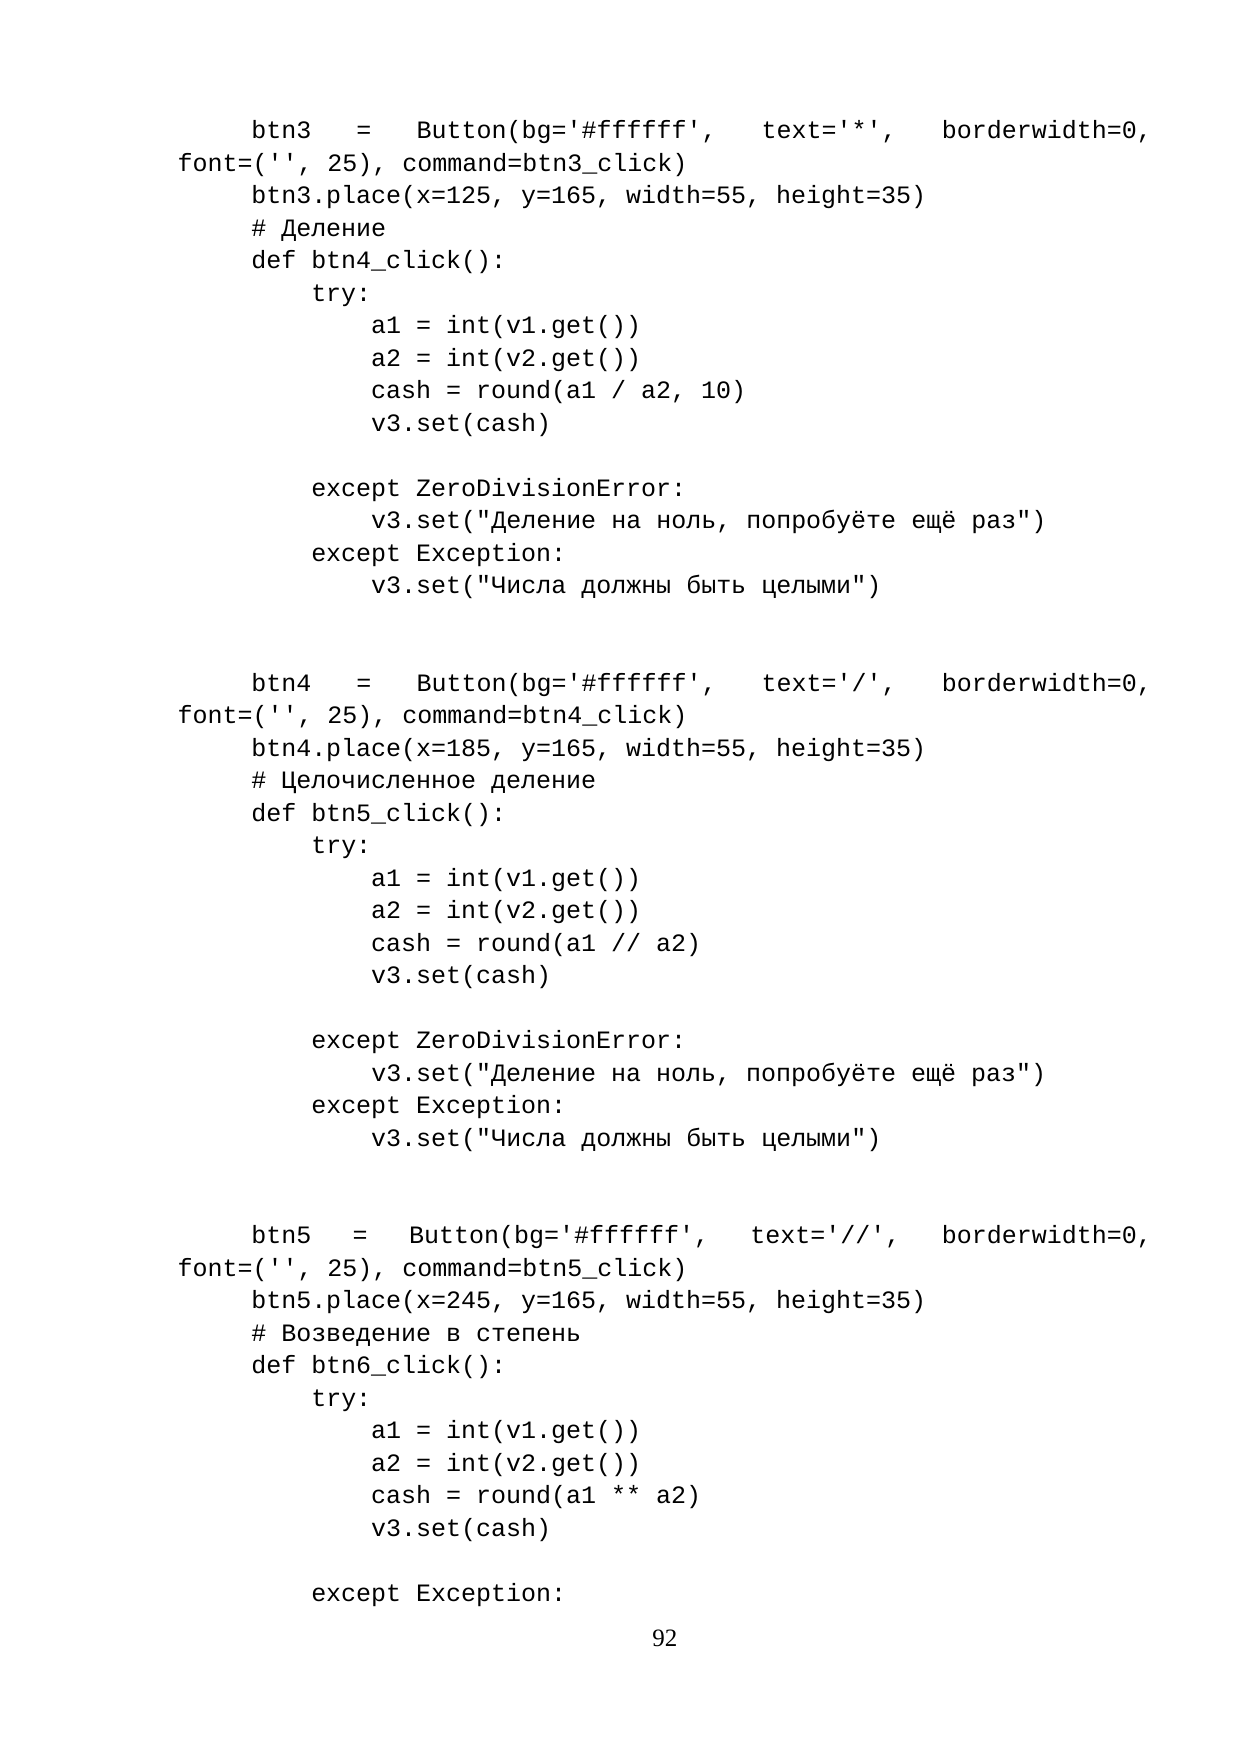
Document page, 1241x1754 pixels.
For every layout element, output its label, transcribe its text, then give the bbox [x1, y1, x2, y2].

text a1 = int(v1.get()) [177, 866, 1152, 894]
text btn5.place(x=245, y=165, width=55, height=35) [177, 1288, 1152, 1316]
text btn5 = Button(bg='#ffffff', text='//', borderwidth=0, font=('', 25), command=btn5_click) [177, 1223, 1152, 1284]
text v3.set(cash) [177, 963, 1152, 991]
text try: [177, 1386, 1152, 1414]
text btn4 = Button(bg='#ffffff', text='/', borderwidth=0, font=('', 25), command=btn4_click) [177, 671, 1152, 731]
text # Деление [177, 216, 1152, 244]
text btn3 = Button(bg='#ffffff', text='*', borderwidth=0, font=('', 25), command=btn3_click) [177, 118, 1152, 179]
text def btn6_click(): [177, 1353, 1152, 1381]
text v3.set("Деление на ноль, попробуёте ещё раз") [177, 508, 1152, 536]
text cash = round(a1 ** a2) [177, 1483, 1152, 1511]
text a1 = int(v1.get()) [177, 313, 1152, 341]
text def btn5_click(): [177, 801, 1152, 829]
text # Целочисленное деление [177, 768, 1152, 796]
text try: [177, 833, 1152, 861]
text a2 = int(v2.get()) [177, 1451, 1152, 1479]
text a1 = int(v1.get()) [177, 1418, 1152, 1446]
text btn3.place(x=125, y=165, width=55, height=35) [177, 183, 1152, 211]
text v3.set("Деление на ноль, попробуёте ещё раз") [177, 1061, 1152, 1089]
text v3.set(cash) [177, 411, 1152, 439]
text try: [177, 281, 1152, 309]
text # Возведение в степень [177, 1321, 1152, 1349]
text a2 = int(v2.get()) [177, 898, 1152, 926]
text v3.set("Числа должны быть целыми") [177, 573, 1152, 601]
text v3.set(cash) [177, 1516, 1152, 1544]
text cash = round(a1 / a2, 10) [177, 378, 1152, 406]
text except Exception: [177, 1581, 1152, 1609]
text v3.set("Числа должны быть целыми") [177, 1126, 1152, 1154]
text a2 = int(v2.get()) [177, 346, 1152, 374]
text except Exception: [177, 1093, 1152, 1121]
text btn4.place(x=185, y=165, width=55, height=35) [177, 736, 1152, 764]
text except ZeroDivisionError: [177, 476, 1152, 504]
text def btn4_click(): [177, 248, 1152, 276]
text except ZeroDivisionError: [177, 1028, 1152, 1056]
text cash = round(a1 // a2) [177, 931, 1152, 959]
text except Exception: [177, 541, 1152, 569]
